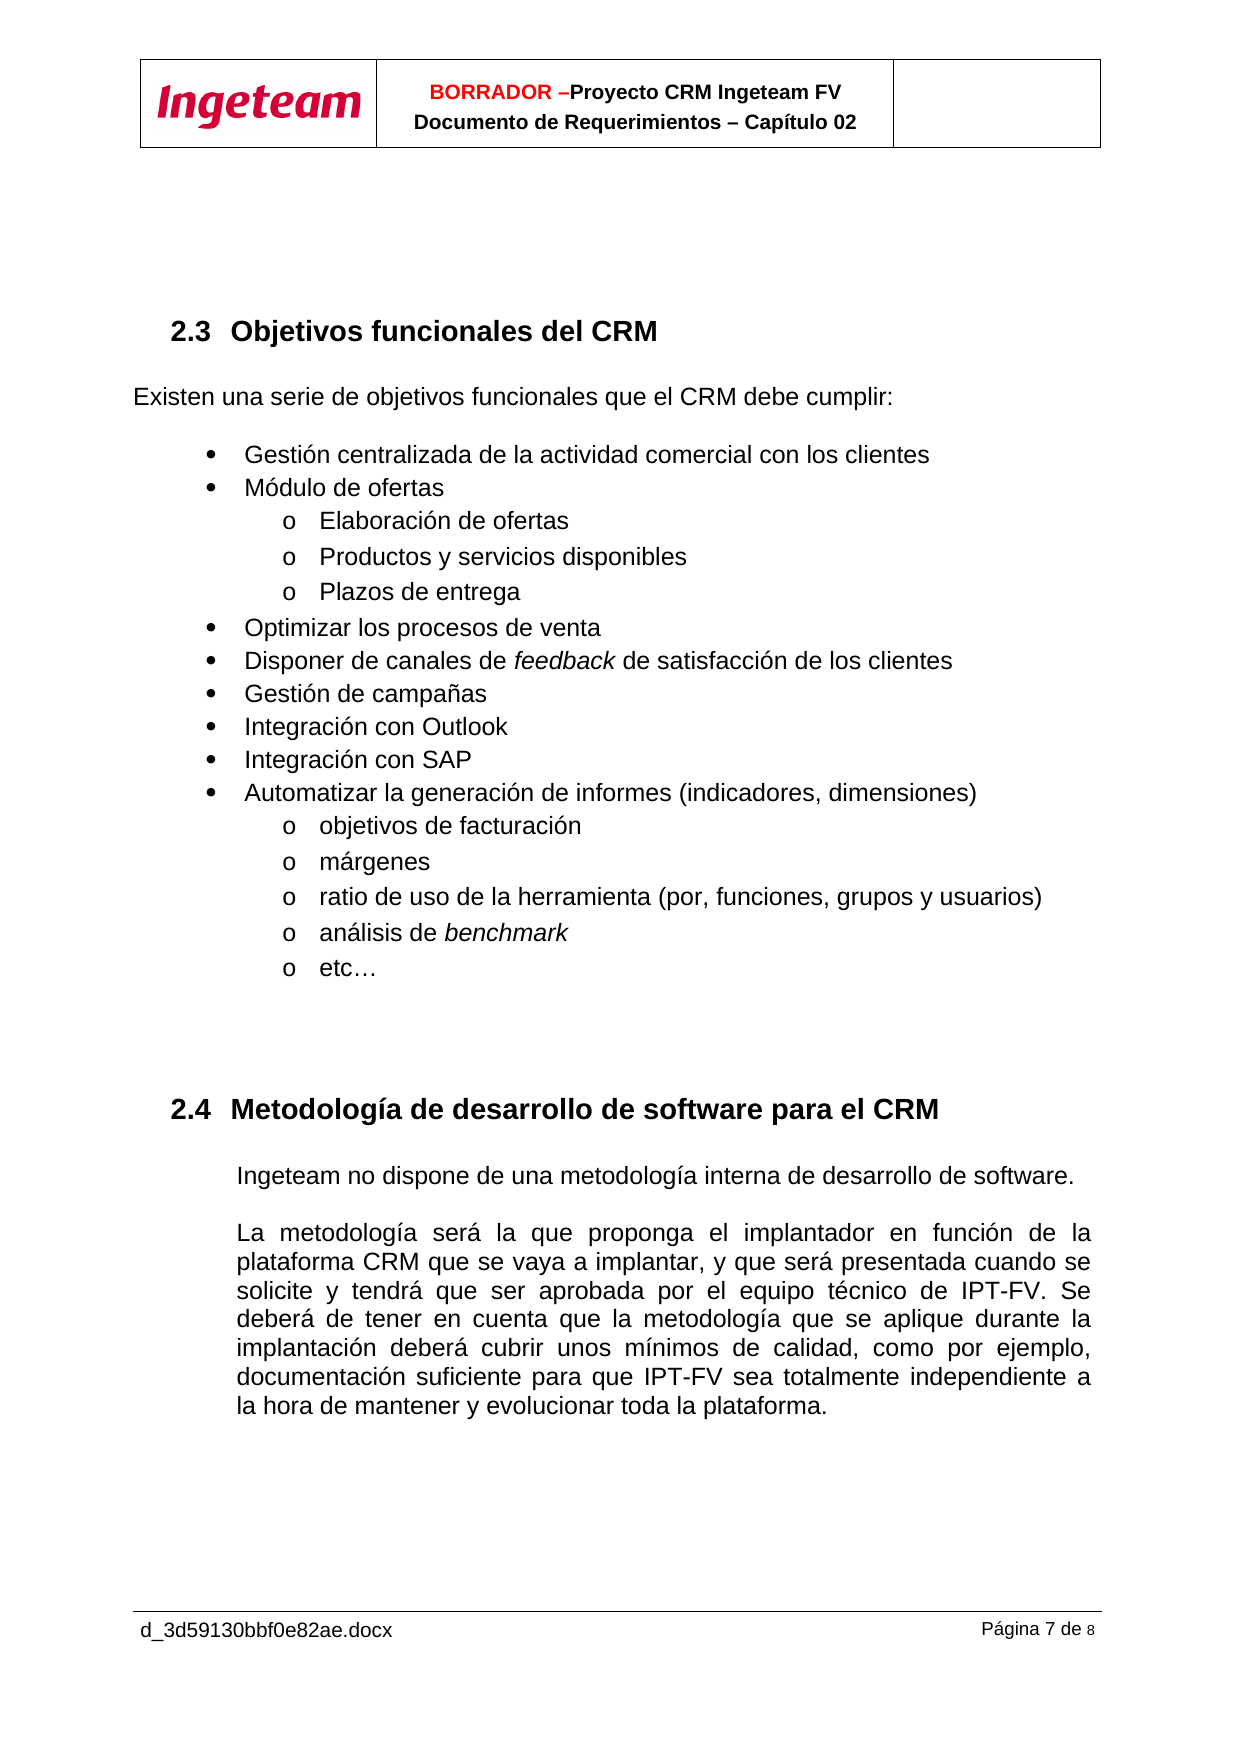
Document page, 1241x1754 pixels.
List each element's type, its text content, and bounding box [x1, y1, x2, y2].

picture [157, 85, 361, 129]
list análisis de benchmark [282, 918, 1092, 949]
list Disponer de canales de feedback de satisfacción de los clientes [207, 646, 1092, 674]
list Automatizar la generación de informes (indicadores, dimensiones) [207, 778, 1092, 807]
list Gestión de campañas [207, 679, 1092, 708]
subtitle Metodología de desarrollo de software para el CRM [170, 1092, 1092, 1126]
list Integración con SAP [207, 745, 1092, 774]
list Plazos de entrega [282, 577, 1092, 608]
list Gestión centralizada de la actividad comercial con los clientes [207, 440, 1092, 468]
list La metodología será la que proponga el implantador en función de la plataforma CRM que se vaya a implantar, y que será presentada cuando se solicite y tendrá que ser aprobada por el equipo técnico de IPT-FV. Se deberá de tener en cuenta que la metodología que se aplique durante la implantación deberá cubrir unos mínimos de calidad, como por ejemplo, documentación suficiente para que IPT-FV sea totalmente independiente a la hora de mantener y evolucionar toda la plataforma. [236, 1218, 1092, 1419]
list etc… [282, 953, 1092, 984]
list Integración con Outlook [207, 712, 1092, 741]
list Optimizar los procesos de venta [207, 612, 1092, 641]
list Ingeteam no dispone de una metodología interna de desarrollo de software. [236, 1161, 1092, 1189]
list ratio de uso de la herramienta (por, funciones, grupos y usuarios) [282, 882, 1092, 913]
text Existen una serie de objetivos funcionales que el CRM debe cumplir: [133, 382, 1092, 411]
list márgenes [282, 847, 1092, 878]
list Productos y servicios disponibles [282, 541, 1092, 572]
list Módulo de ofertas [207, 473, 1092, 502]
list Elaboración de ofertas [282, 506, 1092, 537]
subtitle Objetivos funcionales del CRM [170, 314, 1092, 347]
list objetivos de facturación [282, 811, 1092, 842]
